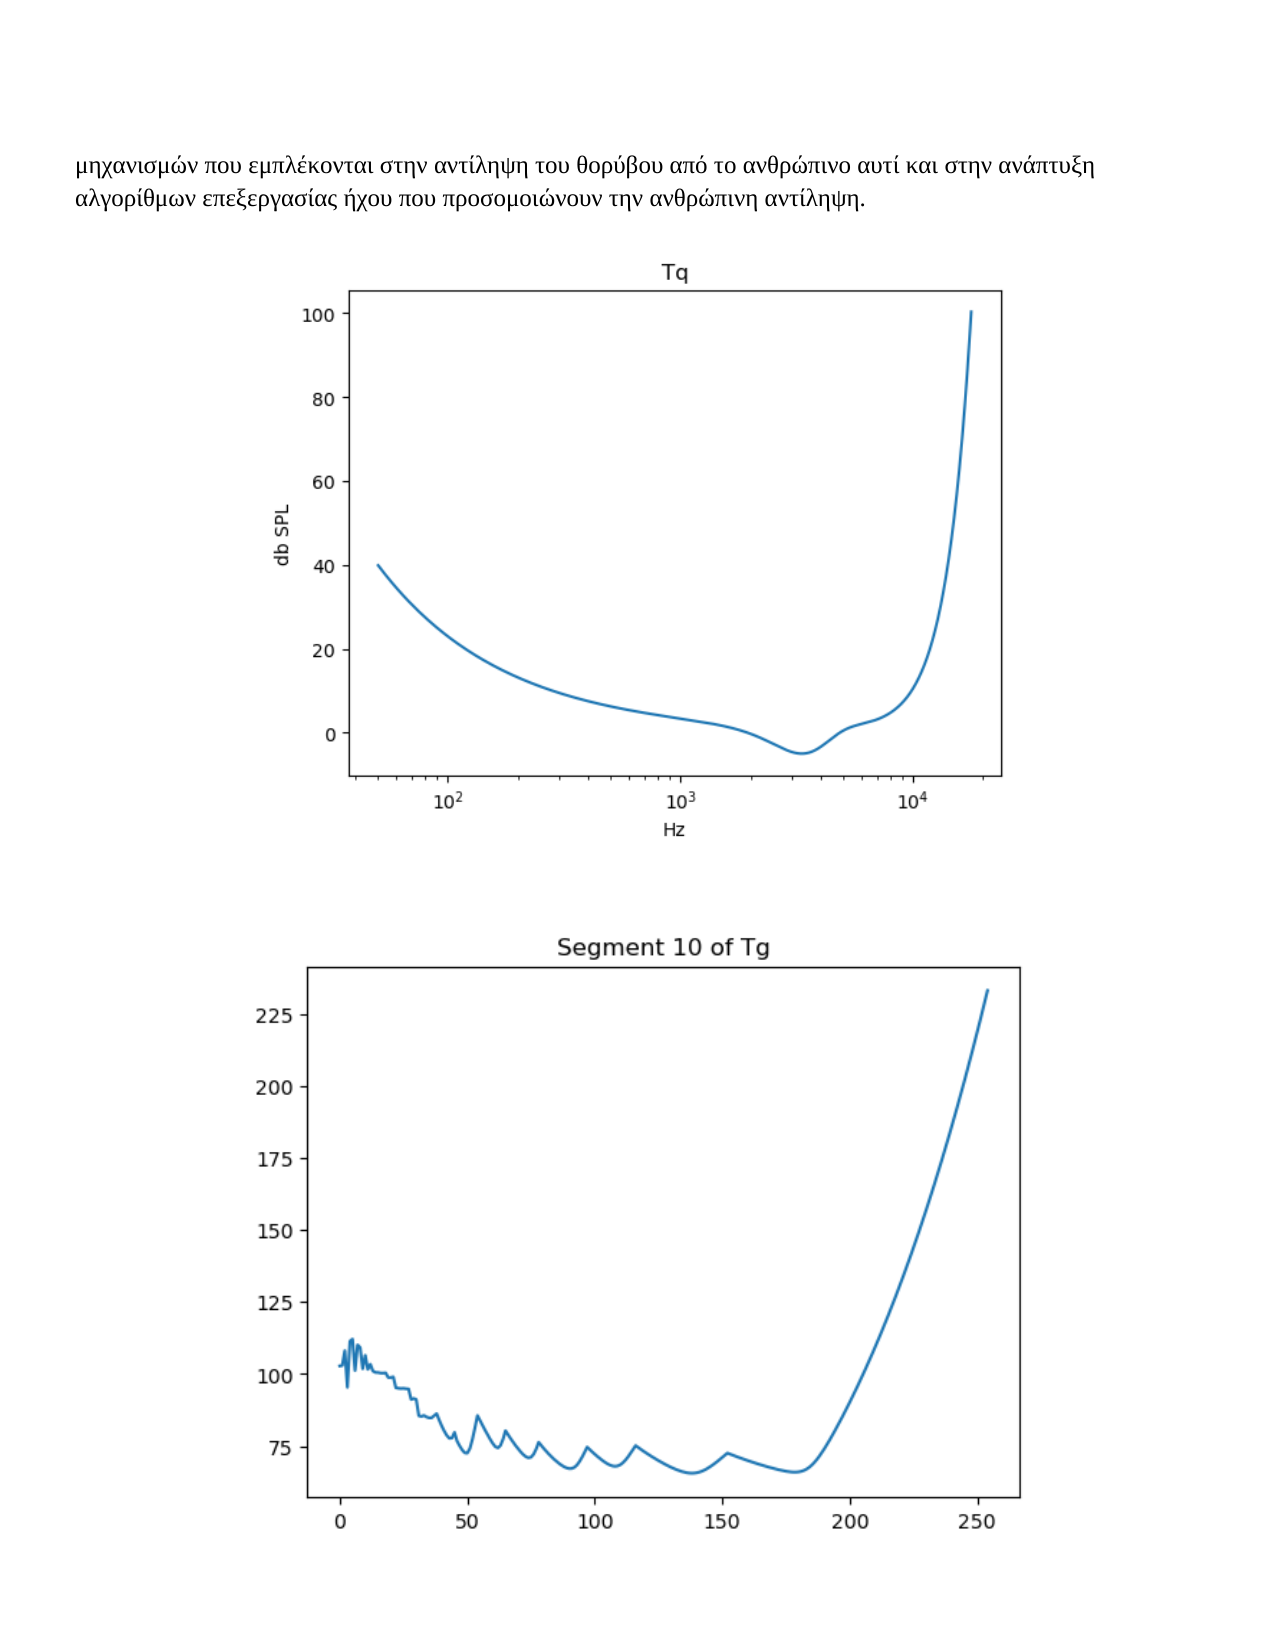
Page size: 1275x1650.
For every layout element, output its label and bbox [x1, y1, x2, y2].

text [75, 150, 1200, 212]
picture [262, 251, 1013, 852]
picture [241, 924, 1034, 1546]
